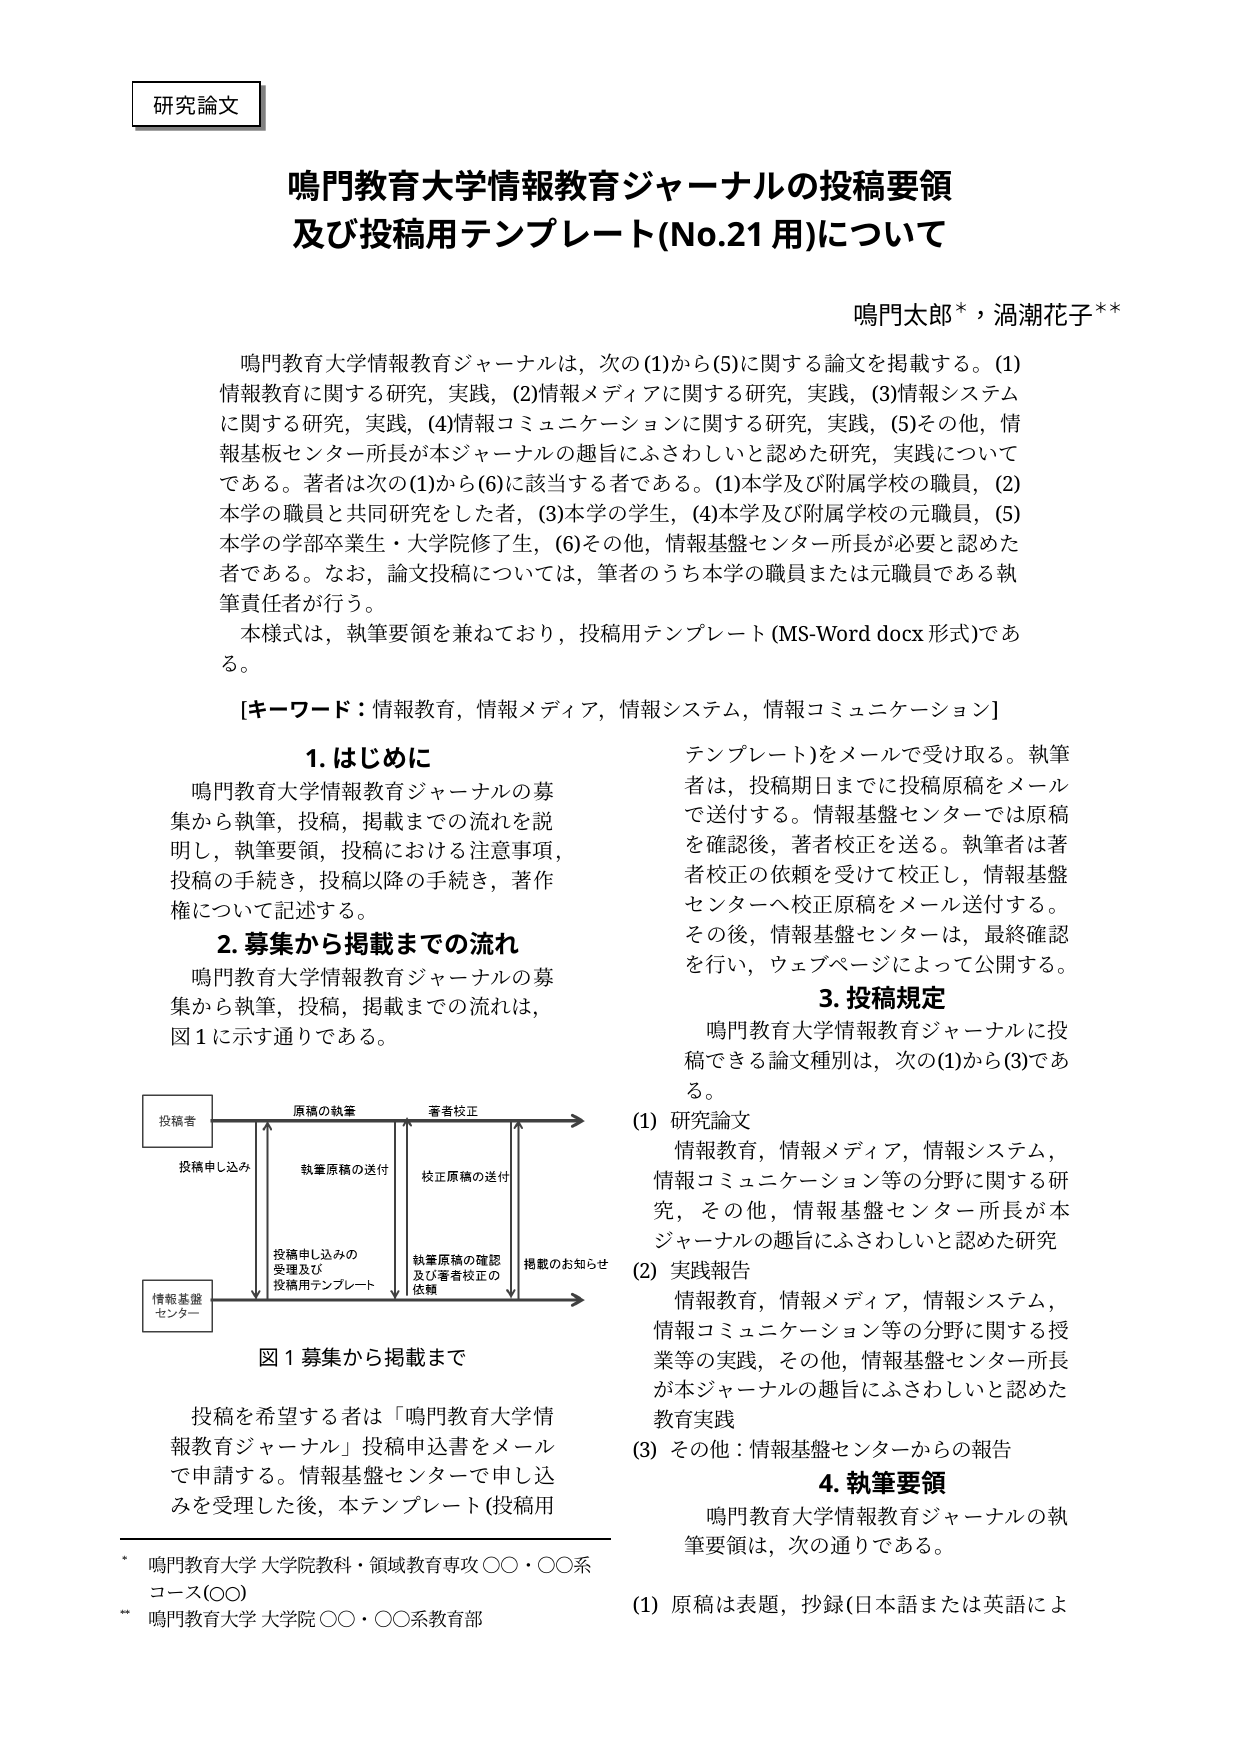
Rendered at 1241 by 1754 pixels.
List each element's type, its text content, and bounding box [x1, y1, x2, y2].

text 鳴門教育大学情報教育ジャーナルは，次の(1)から(5)に関する論文を掲載する。(1)情報教育に関する研究，実践，(2)情報メディアに関する研究，実践，(3)情報システムに関する研究，実践，(4)情報コミュニケーションに関する研究，実践，(5)その他，情報基板センター所長が本ジャーナルの趣旨にふさわしいと認めた研究，実践についてである。著者は次の(1)から(6)に該当する者である。(1)本学及び附属学校の職員，(2)本学の職員と共同研究をした者，(3)本学の学生，(4)本学及び附属学校の元職員，(5)本学の学部卒業生・大学院修了生，(6)その他，情報基盤センター所長が必要と認めた者である。なお，論文投稿については，筆者のうち本学の職員または元職員である執筆責任者が行う。 [219, 347, 1021, 617]
list 実践報告 [632, 1254, 1122, 1284]
title 鳴門教育大学情報教育ジャーナルの投稿要領 [118, 160, 1122, 208]
subtitle 1. はじめに [128, 739, 597, 775]
text 本様式は，執筆要領を兼ねており，投稿用テンプレート(MS-Word docx形式)である。 [219, 617, 1021, 677]
text 鳴門太郎＊，渦潮花子＊＊ [118, 297, 1122, 331]
subtitle 2. 募集から掲載までの流れ [128, 925, 597, 961]
text 鳴門教育大学情報教育ジャーナルの募集から執筆，投稿，掲載までの流れを説明し，執筆要領，投稿における注意事項，投稿の手続き，投稿以降の手続き，著作権について記述する。 [170, 775, 556, 925]
text 図1 募集から掲載まで [118, 1342, 608, 1372]
text 投稿を希望する者は「鳴門教育大学情報教育ジャーナル」投稿申込書をメールで申請する。情報基盤センターで申し込みを受理した後，本テンプレート(投稿用テンプレート)をメールで受け取る。執筆者は，投稿期日までに投稿原稿をメールで送付する。情報基盤センターでは原稿を確認後，著者校正を送る。執筆者は著者校正の依頼を受けて校正し，情報基盤センターへ校正原稿をメール送付する。その後，情報基盤センターは，最終確認を行い，ウェブページによって公開する。 [684, 739, 1070, 978]
title 及び投稿用テンプレート(No.21用)について [118, 208, 1122, 256]
text 鳴門教育大学情報教育ジャーナルの執筆要領は，次の通りである。 [684, 1500, 1070, 1560]
subtitle 3. 投稿規定 [643, 978, 1112, 1014]
text [キーワード：情報教育，情報メディア，情報システム，情報コミュニケーション] [219, 693, 1021, 723]
picture [118, 1050, 619, 1342]
text 鳴門教育大学情報教育ジャーナルに投稿できる論文種別は，次の(1)から(3)である。 [684, 1014, 1070, 1104]
text 情報教育，情報メディア，情報システム，情報コミュニケーション等の分野に関する研究，その他，情報基盤センター所長が本ジャーナルの趣旨にふさわしいと認めた研究 [653, 1134, 1070, 1254]
subtitle 4. 執筆要領 [643, 1464, 1112, 1500]
list 研究論文 [632, 1104, 1122, 1134]
text 投稿を希望する者は「鳴門教育大学情報教育ジャーナル」投稿申込書をメールで申請する。情報基盤センターで申し込みを受理した後，本テンプレート(投稿用テンプレート)をメールで受け取る。執筆者は，投稿期日までに投稿原稿をメールで送付する。情報基盤センターでは原稿を確認後，著者校正を送る。執筆者は著者校正の依頼を受けて校正し，情報基盤センターへ校正原稿をメール送付する。その後，情報基盤センターは，最終確認を行い，ウェブページによって公開する。 [170, 1400, 556, 1520]
text 情報教育，情報メディア，情報システム，情報コミュニケーション等の分野に関する授業等の実践，その他，情報基盤センター所長が本ジャーナルの趣旨にふさわしいと認めた教育実践 [653, 1284, 1070, 1434]
text (3) その他：情報基盤センターからの報告 [632, 1434, 1122, 1464]
text 鳴門教育大学情報教育ジャーナルの募集から執筆，投稿，掲載までの流れは，図1に示す通りである。 [170, 961, 556, 1050]
